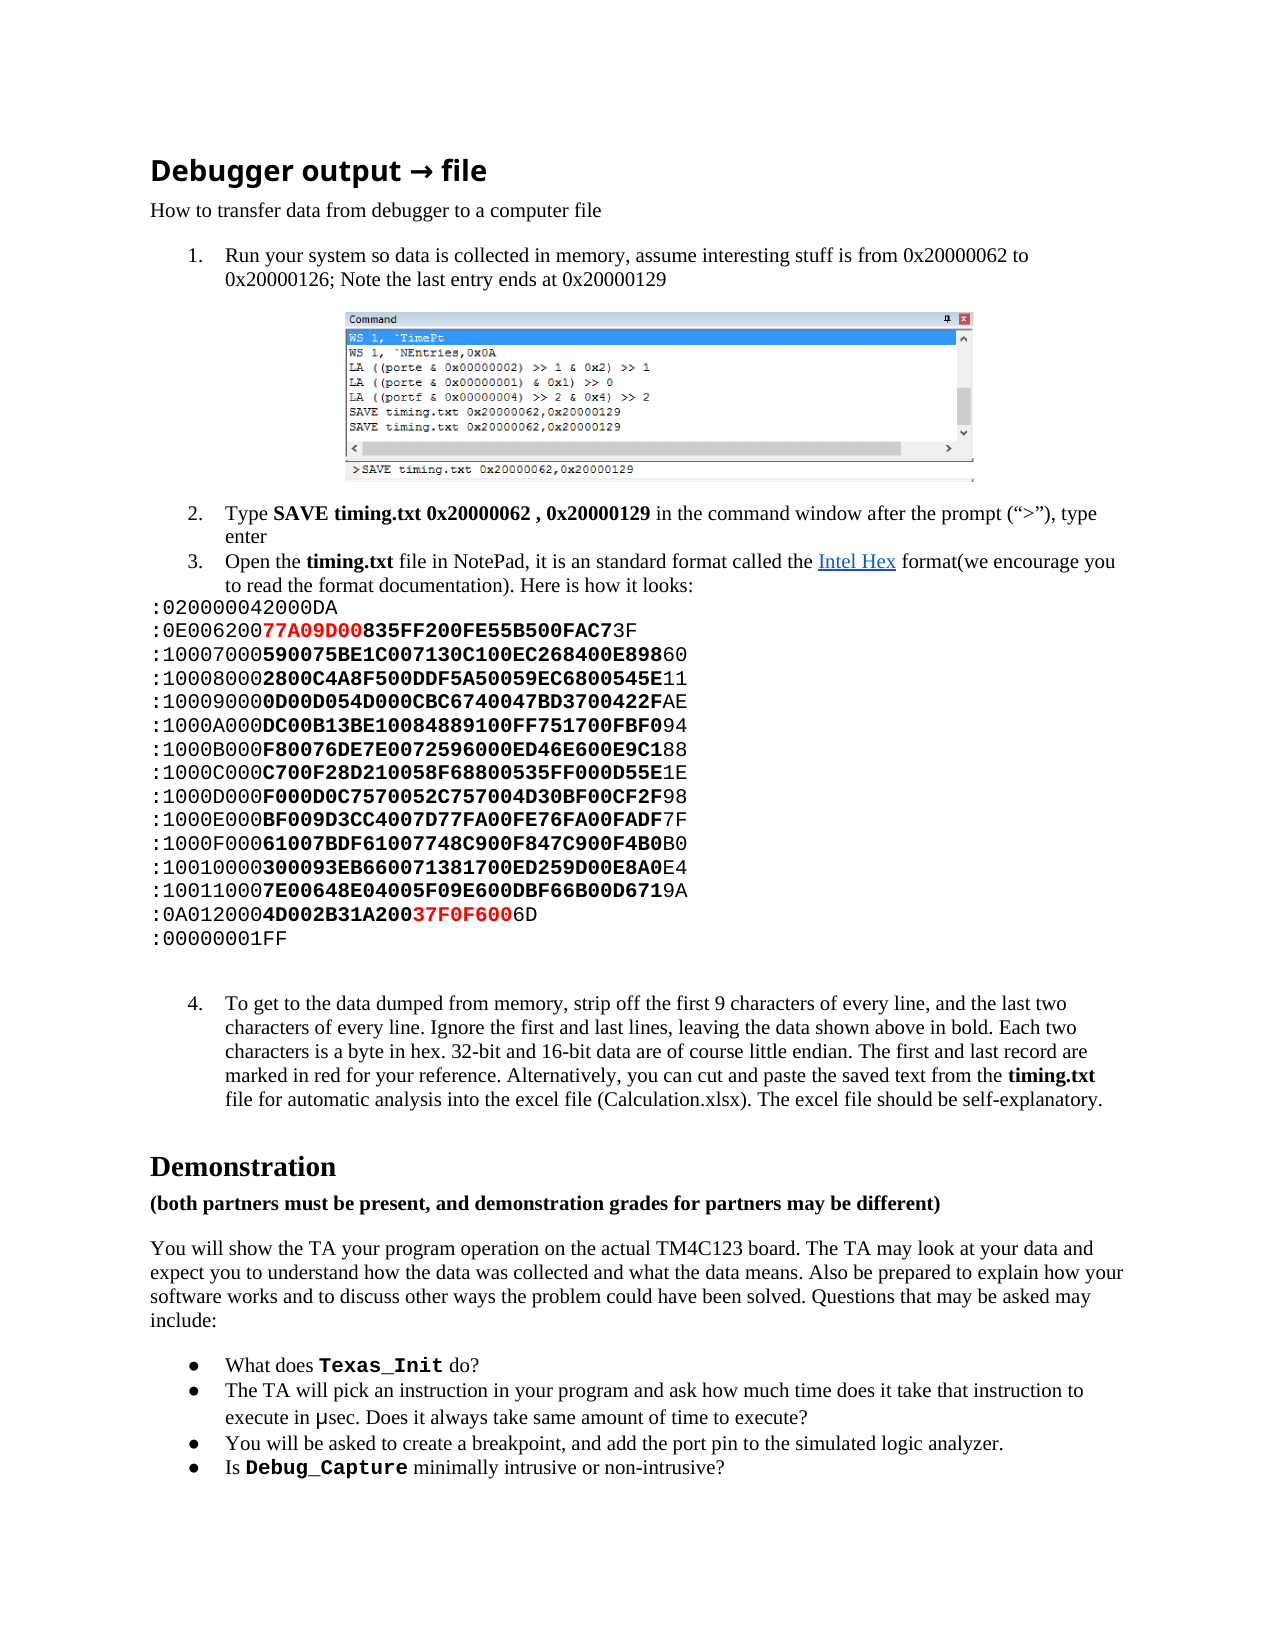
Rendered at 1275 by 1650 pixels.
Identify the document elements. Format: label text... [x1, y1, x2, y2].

text :1000A000DC00B13BE10084889100FF751700FBF094 [150, 715, 1125, 738]
list The TA will pick an instruction in your program and ask how much time does it take that instruction to execute in μsec. Does it always take same amount of time to execute? [187, 1378, 1125, 1431]
subtitle Debugger output → file [150, 150, 1125, 190]
subtitle Demonstration [150, 1149, 1125, 1182]
text :020000042000DA [150, 597, 1125, 620]
text :10010000300093EB660071381700ED259D00E8A0E4 [150, 857, 1125, 880]
list To get to the data dumped from memory, strip off the first 9 characters of every line, and the last two characters of every line. Ignore the first and last lines, leaving the data shown above in bold. Each two characters is a byte in hex. 32-bit and 16-bit data are of course little endian. The first and last record are marked in red for your reference. Alternatively, you can cut and paste the saved text from the timing.txt file for automatic analysis into the excel file (Calculation.xlsx). The excel file should be self-explanatory. [187, 991, 1125, 1111]
text :100080002800C4A8F500DDF5A50059EC6800545E11 [150, 668, 1125, 691]
list Open the timing.txt file in NotePad, it is an standard format called the Intel Hex format(we encourage you to read the format documentation). Here is how it looks: [187, 548, 1125, 597]
text :1000B000F80076DE7E0072596000ED46E600E9C188 [150, 738, 1125, 762]
text (both partners must be present, and demonstration grades for partners may be different) [150, 1191, 1125, 1215]
list Run your system so data is collected in memory, assume interesting stuff is from 0x20000062 to 0x20000126; Note the last entry ends at 0x20000129 [187, 243, 1125, 291]
list Is Debug_Capture minimally intrusive or non-intrusive? [187, 1455, 1125, 1481]
text :100090000D00D054D000CBC6740047BD3700422FAE [150, 691, 1125, 715]
text How to transfer data from debugger to a computer file [150, 198, 1125, 222]
text :00000001FF [150, 928, 1125, 951]
text :1000E000BF009D3CC4007D77FA00FE76FA00FADF7F [150, 809, 1125, 833]
text :0A0120004D002B31A20037F0F6006D [150, 904, 1125, 928]
text :10007000590075BE1C007130C100EC268400E89860 [150, 644, 1125, 668]
list What does Texas_Init do? [187, 1353, 1125, 1378]
list You will be asked to create a breakpoint, and add the port pin to the simulated logic analyzer. [187, 1431, 1125, 1455]
text :1000F00061007BDF61007748C900F847C900F4B0B0 [150, 833, 1125, 857]
text You will show the TA your program operation on the actual TM4C123 board. The TA may look at your data and expect you to understand how the data was collected and what the data means. Also be prepared to explain how your software works and to discuss other ways the problem could have been solved. Questions that may be asked may include: [150, 1236, 1125, 1332]
text :1000D000F000D0C7570052C757004D30BF00CF2F98 [150, 786, 1125, 809]
text :100110007E00648E04005F09E600DBF66B00D6719A [150, 880, 1125, 904]
picture [345, 312, 976, 482]
text :0E00620077A09D00835FF200FE55B500FAC73F [150, 620, 1125, 644]
text :1000C000C700F28D210058F68800535FF000D55E1E [150, 762, 1125, 786]
